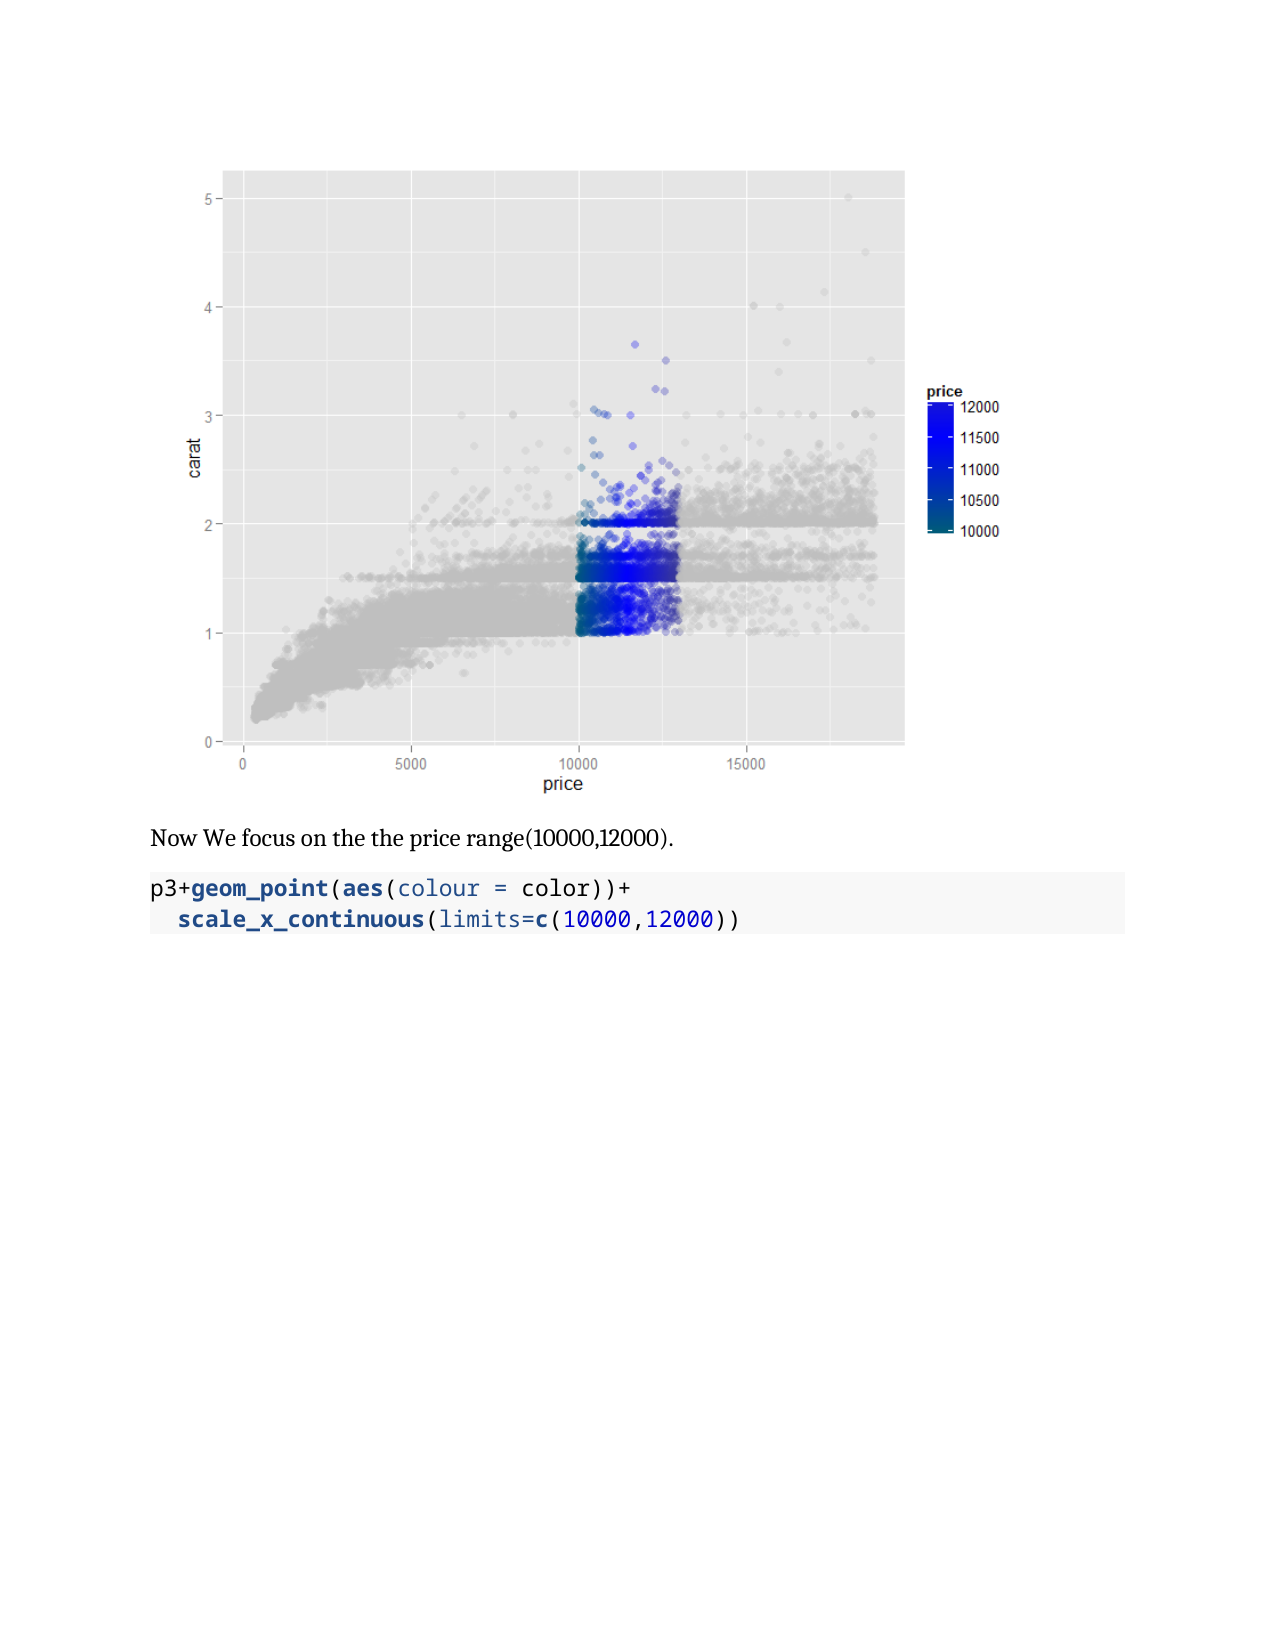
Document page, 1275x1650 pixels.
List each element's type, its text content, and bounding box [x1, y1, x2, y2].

picture [168, 150, 1044, 806]
text p3+geom_point(aes(colour = color))+ scale_x_continuous(limits=c(10000,12000)) [631, 872, 1125, 934]
text Now We focus on the the price range(10000,12000). [150, 824, 1125, 853]
